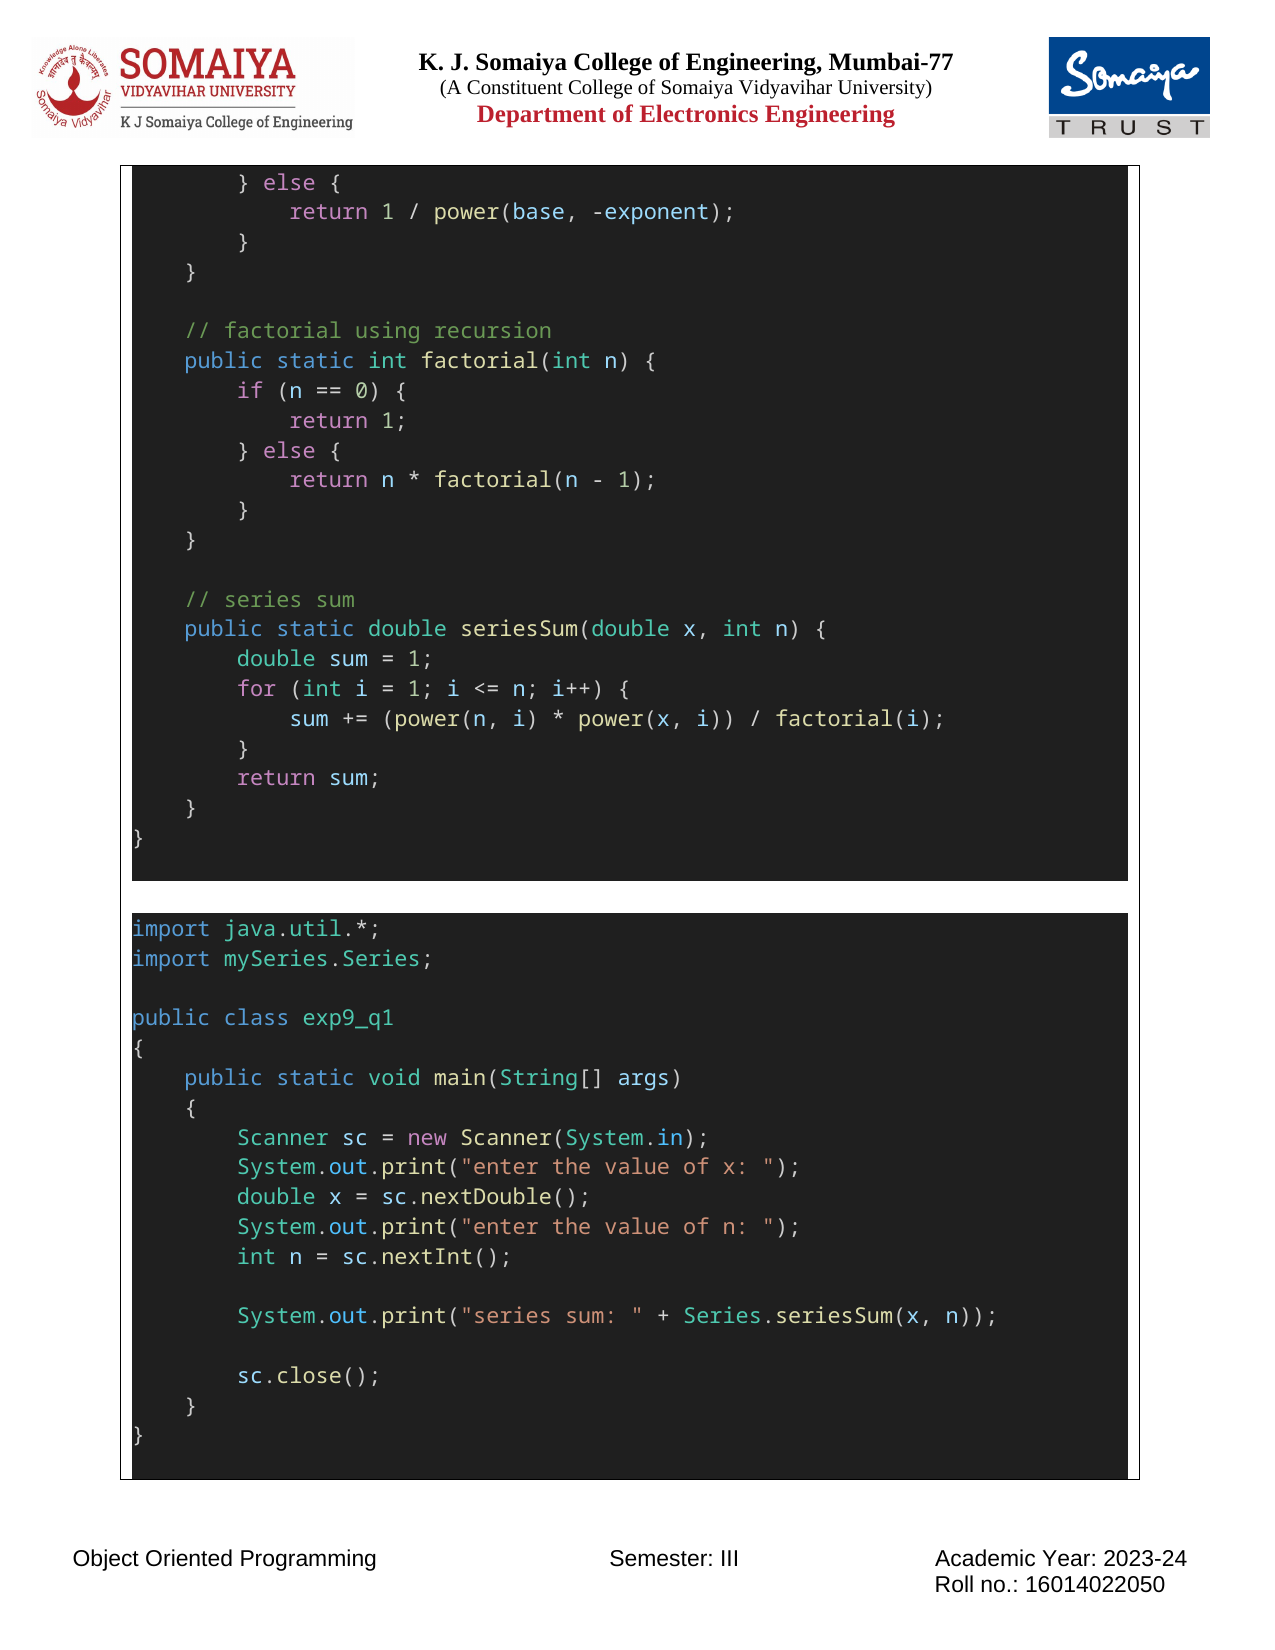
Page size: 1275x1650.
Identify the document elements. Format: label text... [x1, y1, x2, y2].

picture [31, 37, 356, 138]
picture [1048, 37, 1210, 138]
